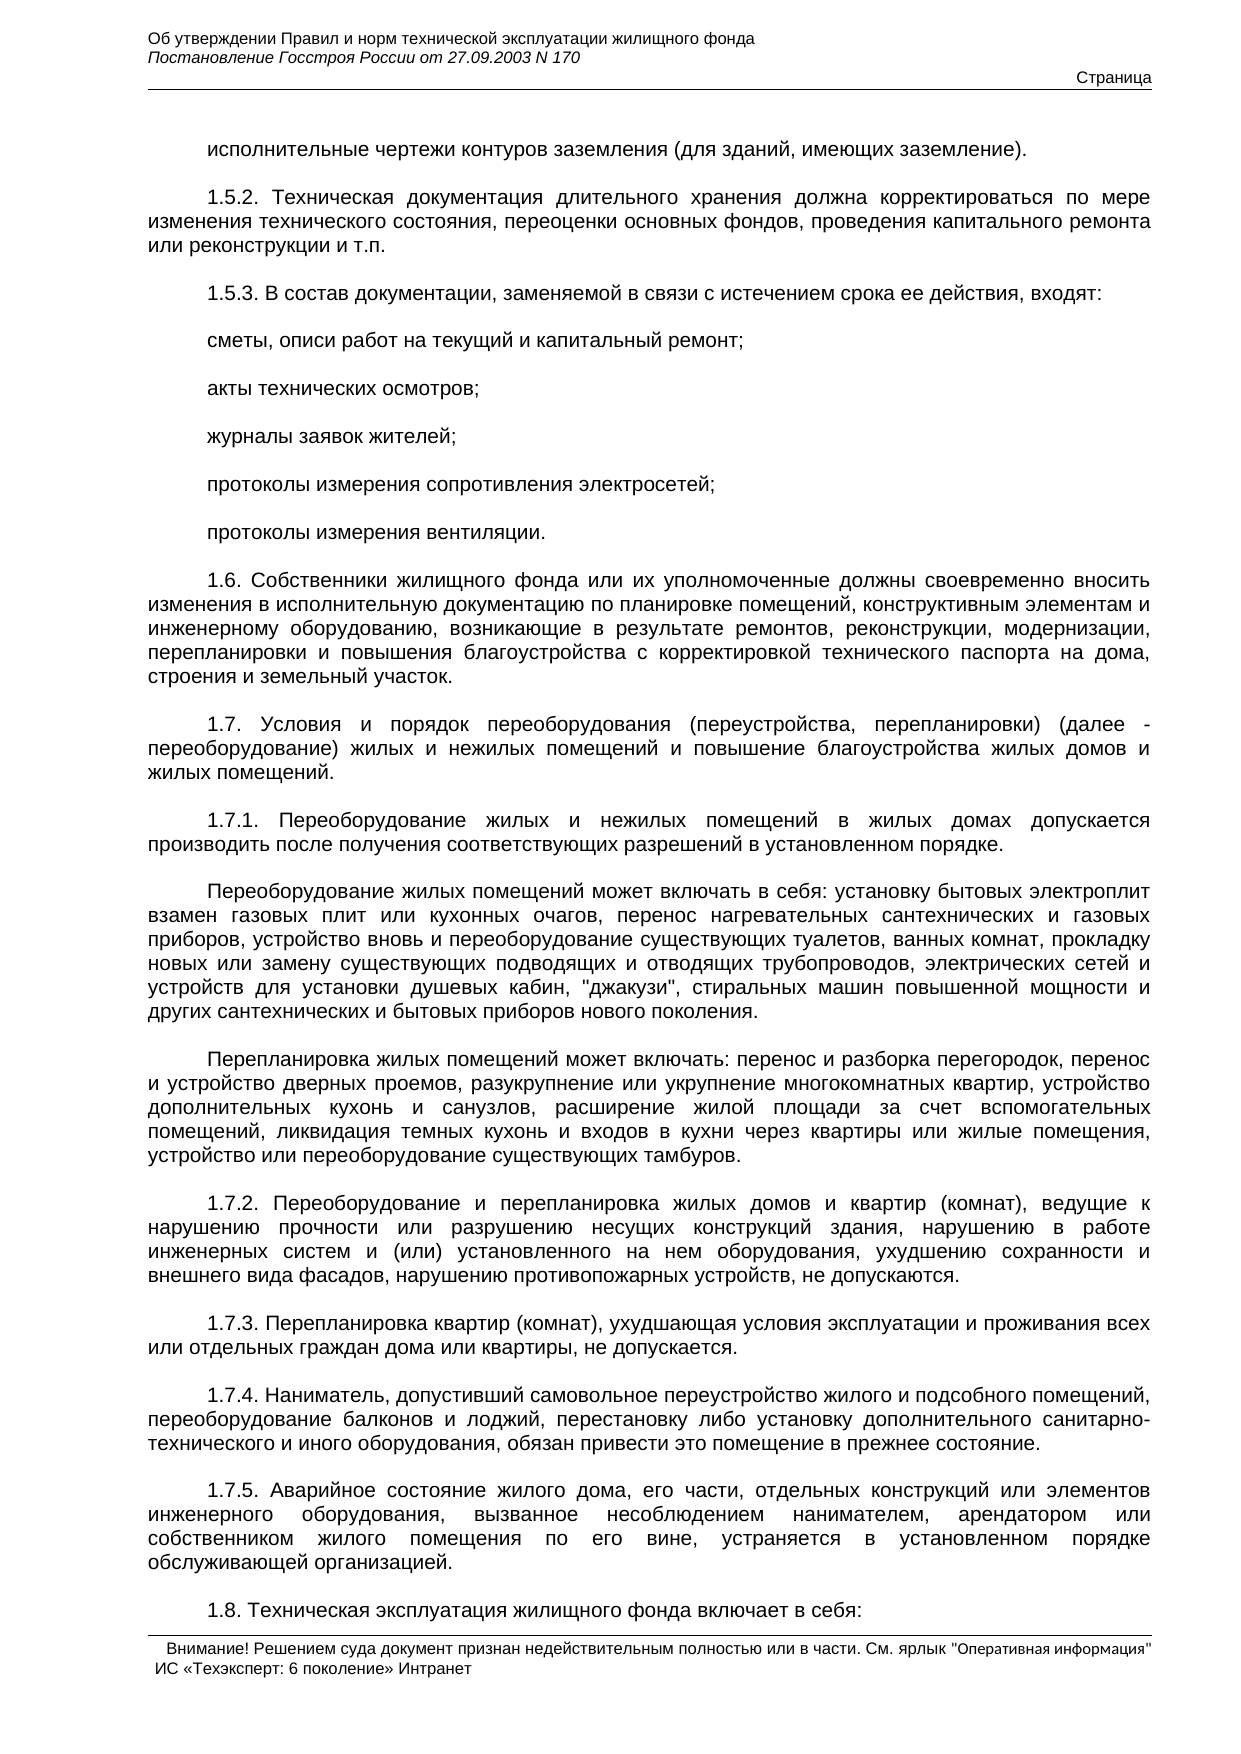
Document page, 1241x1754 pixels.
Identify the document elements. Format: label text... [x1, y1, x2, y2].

text протоколы измерения вентиляции. [148, 520, 1152, 544]
text журналы заявок жителей; [148, 424, 1152, 448]
text 1.7.4. Наниматель, допустивший самовольное переустройство жилого и подсобного помещений, переоборудование балконов и лоджий, перестановку либо установку дополнительного санитарно-технического и иного оборудования, обязан привести это помещение в прежнее состояние. [148, 1382, 1152, 1454]
text сметы, описи работ на текущий и капитальный ремонт; [148, 328, 1152, 352]
text 1.7.3. Перепланировка квартир (комнат), ухудшающая условия эксплуатации и проживания всех или отдельных граждан дома или квартиры, не допускается. [148, 1311, 1152, 1358]
text 1.5.2. Техническая документация длительного хранения должна корректироваться по мере изменения технического состояния, переоценки основных фондов, проведения капитального ремонта или реконструкции и т.п. [148, 184, 1152, 256]
text 1.7.5. Аварийное состояние жилого дома, его части, отдельных конструкций или элементов инженерного оборудования, вызванное несоблюдением нанимателем, арендатором или собственником жилого помещения по его вине, устраняется в установленном порядке обслуживающей организацией. [148, 1478, 1152, 1574]
text 1.7. Условия и порядок переоборудования (переустройства, перепланировки) (далее - переоборудование) жилых и нежилых помещений и повышение благоустройства жилых домов и жилых помещений. [148, 712, 1152, 783]
text исполнительные чертежи контуров заземления (для зданий, имеющих заземление). [148, 137, 1152, 161]
text протоколы измерения сопротивления электросетей; [148, 472, 1152, 496]
text 1.5.3. В состав документации, заменяемой в связи с истечением срока ее действия, входят: [148, 280, 1152, 304]
text 1.6. Собственники жилищного фонда или их уполномоченные должны своевременно вносить изменения в исполнительную документацию по планировке помещений, конструктивным элементам и инженерному оборудованию, возникающие в результате ремонтов, реконструкции, модернизации, перепланировки и повышения благоустройства с корректировкой технического паспорта на дома, строения и земельный участок. [148, 568, 1152, 688]
text акты технических осмотров; [148, 376, 1152, 400]
text 1.8. Техническая эксплуатация жилищного фонда включает в себя: [148, 1598, 1152, 1622]
text 1.7.1. Переоборудование жилых и нежилых помещений в жилых домах допускается производить после получения соответствующих разрешений в установленном порядке. [148, 807, 1152, 855]
text 1.7.2. Переоборудование и перепланировка жилых домов и квартир (комнат), ведущие к нарушению прочности или разрушению несущих конструкций здания, нарушению в работе инженерных систем и (или) установленного на нем оборудования, ухудшению сохранности и внешнего вида фасадов, нарушению противопожарных устройств, не допускаются. [148, 1191, 1152, 1287]
text Переоборудование жилых помещений может включать в себя: установку бытовых электроплит взамен газовых плит или кухонных очагов, перенос нагревательных сантехнических и газовых приборов, устройство вновь и переоборудование существующих туалетов, ванных комнат, прокладку новых или замену существующих подводящих и отводящих трубопроводов, электрических сетей и устройств для установки душевых кабин, "джакузи", стиральных машин повышенной мощности и других сантехнических и бытовых приборов нового поколения. [148, 879, 1152, 1023]
text Перепланировка жилых помещений может включать: перенос и разборка перегородок, перенос и устройство дверных проемов, разукрупнение или укрупнение многокомнатных квартир, устройство дополнительных кухонь и санузлов, расширение жилой площади за счет вспомогательных помещений, ликвидация темных кухонь и входов в кухни через квартиры или жилые помещения, устройство или переоборудование существующих тамбуров. [148, 1047, 1152, 1167]
